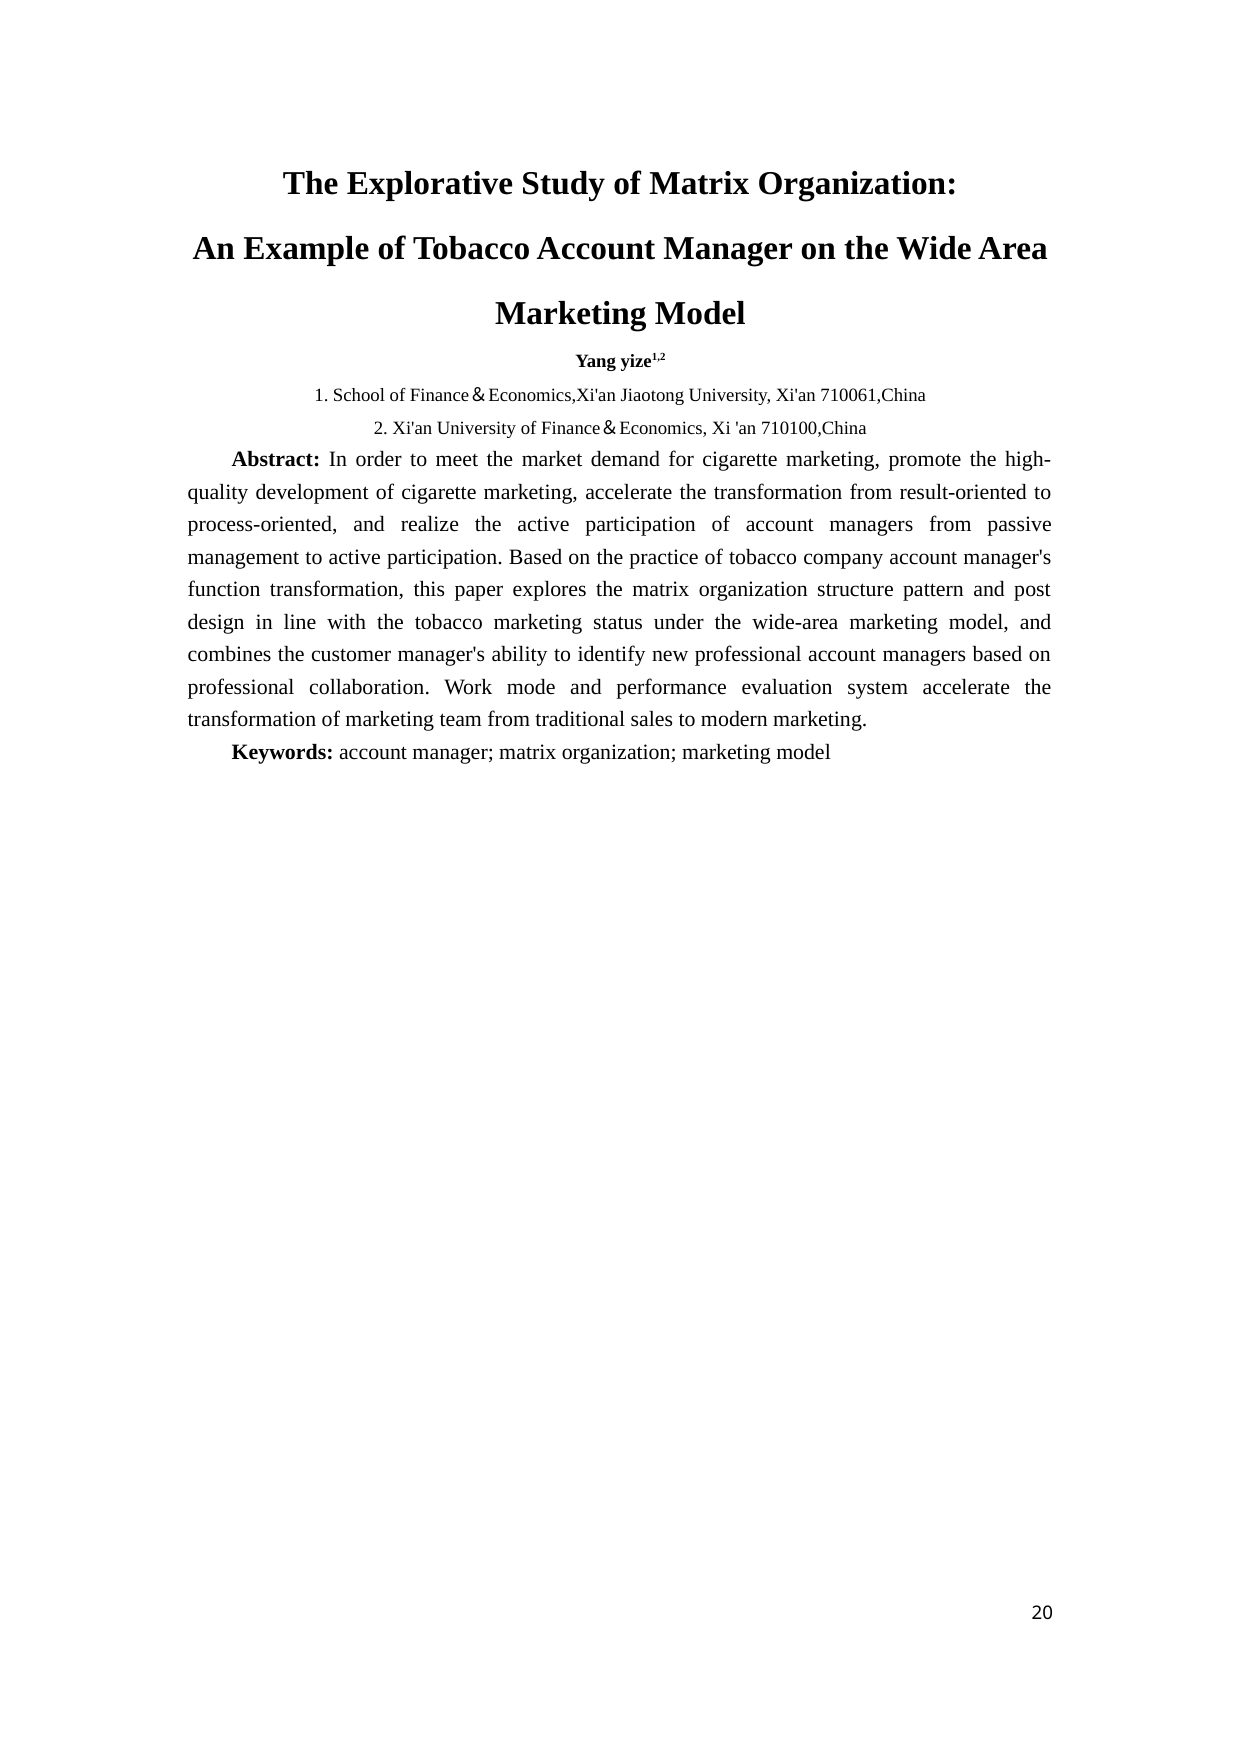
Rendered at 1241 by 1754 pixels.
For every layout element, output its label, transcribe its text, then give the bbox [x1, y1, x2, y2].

text 1. School of Finance＆Economics,Xi'an Jiaotong University, Xi'an 710061,China [187, 377, 1053, 410]
text 2. Xi'an University of Finance＆Economics, Xi 'an 710100,China [187, 410, 1053, 442]
text The Explorative Study of Matrix Organization: [187, 150, 1053, 215]
text Keywords: account manager; matrix organization; marketing model [187, 735, 1053, 767]
text Abstract: In order to meet the market demand for cigarette marketing, promote the high-quality development of cigarette marketing, accelerate the transformation from result-oriented to process-oriented, and realize the active participation of account managers from passive management to active participation. Based on the practice of tobacco company account manager's function transformation, this paper explores the matrix organization structure pattern and post design in line with the tobacco marketing status under the wide-area marketing model, and combines the customer manager's ability to identify new professional account managers based on professional collaboration. Work mode and performance evaluation system accelerate the transformation of marketing team from traditional sales to modern marketing. [187, 442, 1053, 735]
text An Example of Tobacco Account Manager on the Wide Area Marketing Model [187, 215, 1053, 345]
text Yang yize1,2 [187, 345, 1053, 377]
